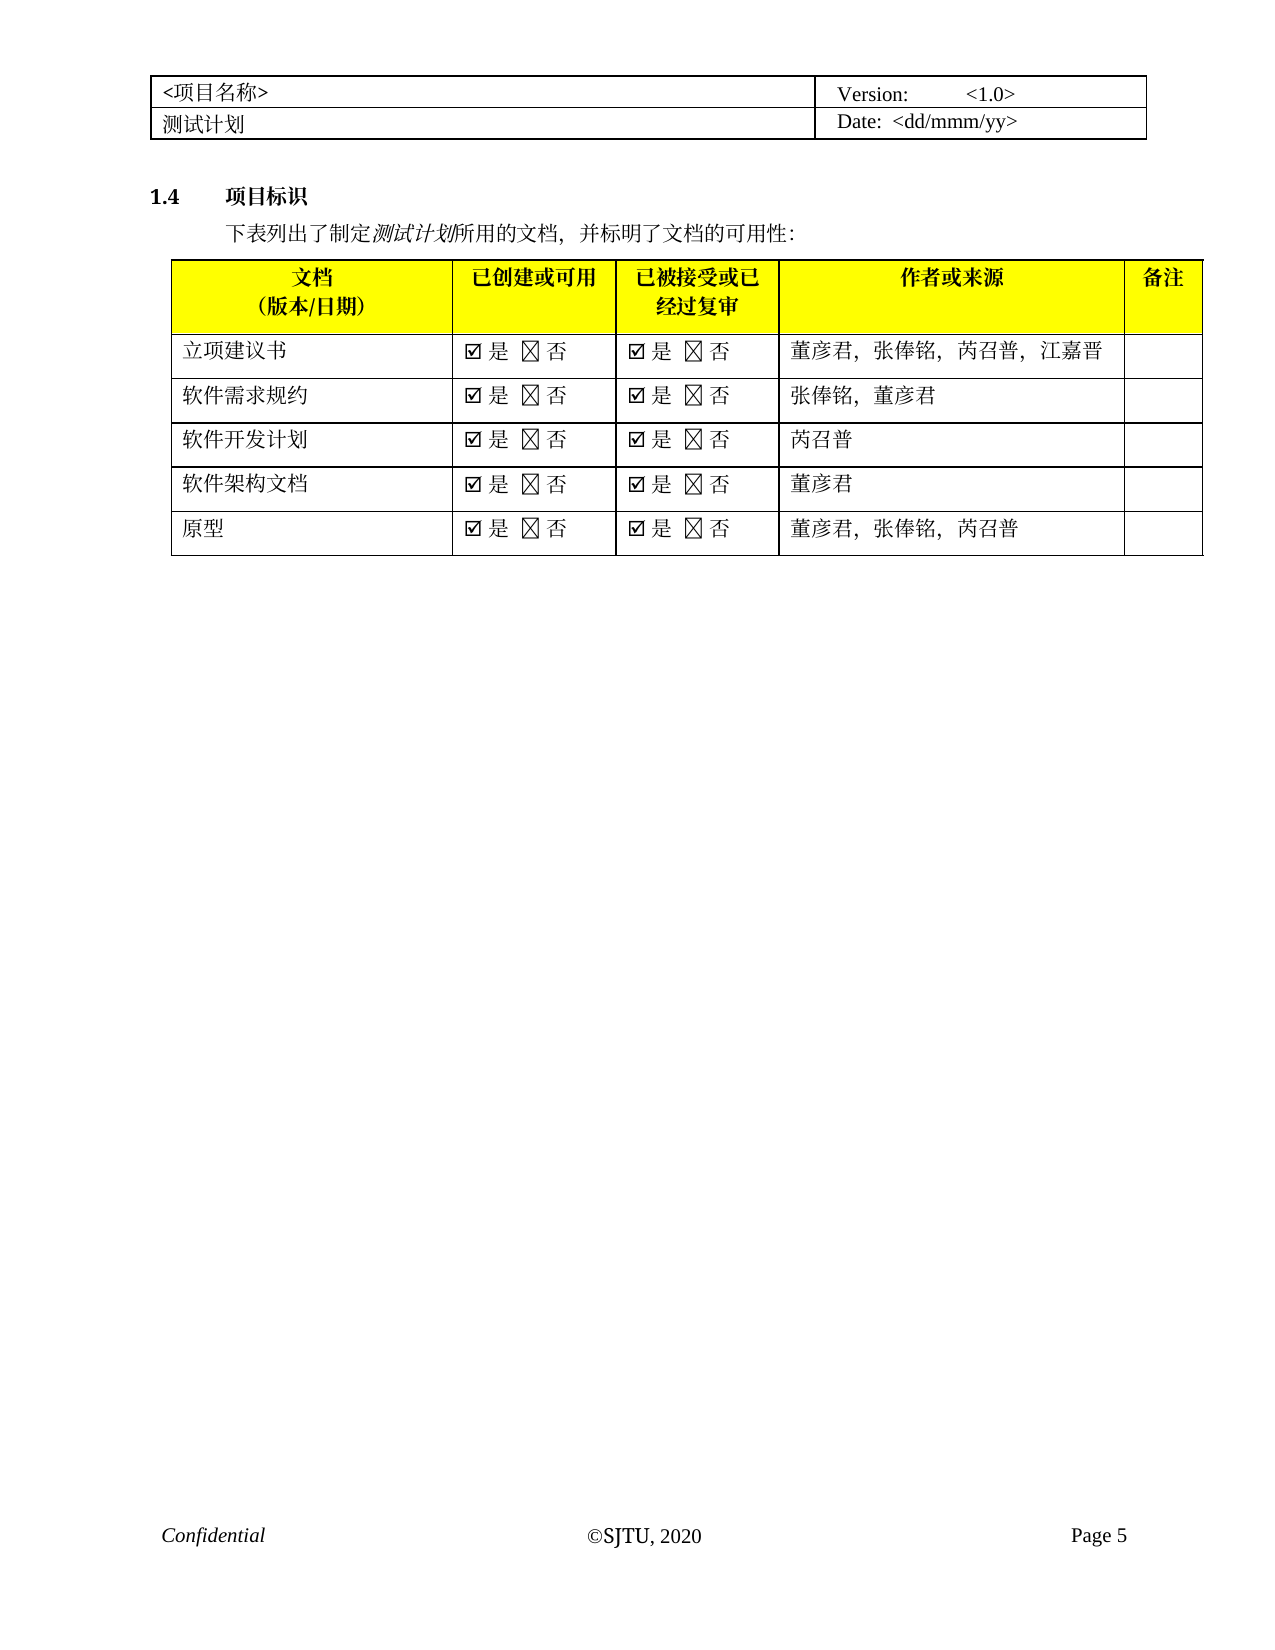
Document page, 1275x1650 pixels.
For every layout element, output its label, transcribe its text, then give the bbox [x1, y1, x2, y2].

table_cell 董彦君，张俸铭，芮召普，江嘉晋 [780, 335, 1124, 378]
table_cell 软件需求规约 [172, 379, 452, 422]
table_cell [1125, 335, 1202, 378]
table_cell 张俸铭，董彦君 [780, 379, 1124, 422]
table_cell 是 否 [453, 335, 615, 378]
table_header 作者或来源 [780, 261, 1124, 333]
table_cell 是 否 [617, 512, 778, 555]
table_header 已创建或可用 [453, 261, 615, 333]
table_cell 原型 [172, 512, 452, 555]
table_cell 是 否 [453, 379, 615, 422]
table_cell 是 否 [453, 512, 615, 555]
table_cell [1125, 424, 1202, 466]
table_cell [1125, 379, 1202, 422]
table_cell 董彦君 [780, 468, 1124, 511]
table_cell 是 否 [617, 379, 778, 422]
table_cell 芮召普 [780, 424, 1124, 466]
text 下表列出了制定测试计划所用的文档，并标明了文档的可用性： [225, 217, 1125, 247]
table_cell 是 否 [617, 335, 778, 378]
table_cell [1125, 468, 1202, 511]
table_cell 是 否 [453, 468, 615, 511]
table_cell [1125, 512, 1202, 555]
table_cell 是 否 [617, 424, 778, 466]
table_header 文档 （版本/日期） [172, 261, 452, 333]
table_cell 立项建议书 [172, 335, 452, 378]
table_header 备注 [1125, 261, 1202, 333]
table_cell 软件架构文档 [172, 468, 452, 511]
table_header 已被接受或已经过复审 [617, 261, 778, 333]
table_cell 是 否 [617, 468, 778, 511]
table_cell 董彦君，张俸铭，芮召普 [780, 512, 1124, 555]
subtitle 项目标识 [150, 181, 1125, 211]
table_cell 软件开发计划 [172, 424, 452, 466]
table_cell 是 否 [453, 424, 615, 466]
